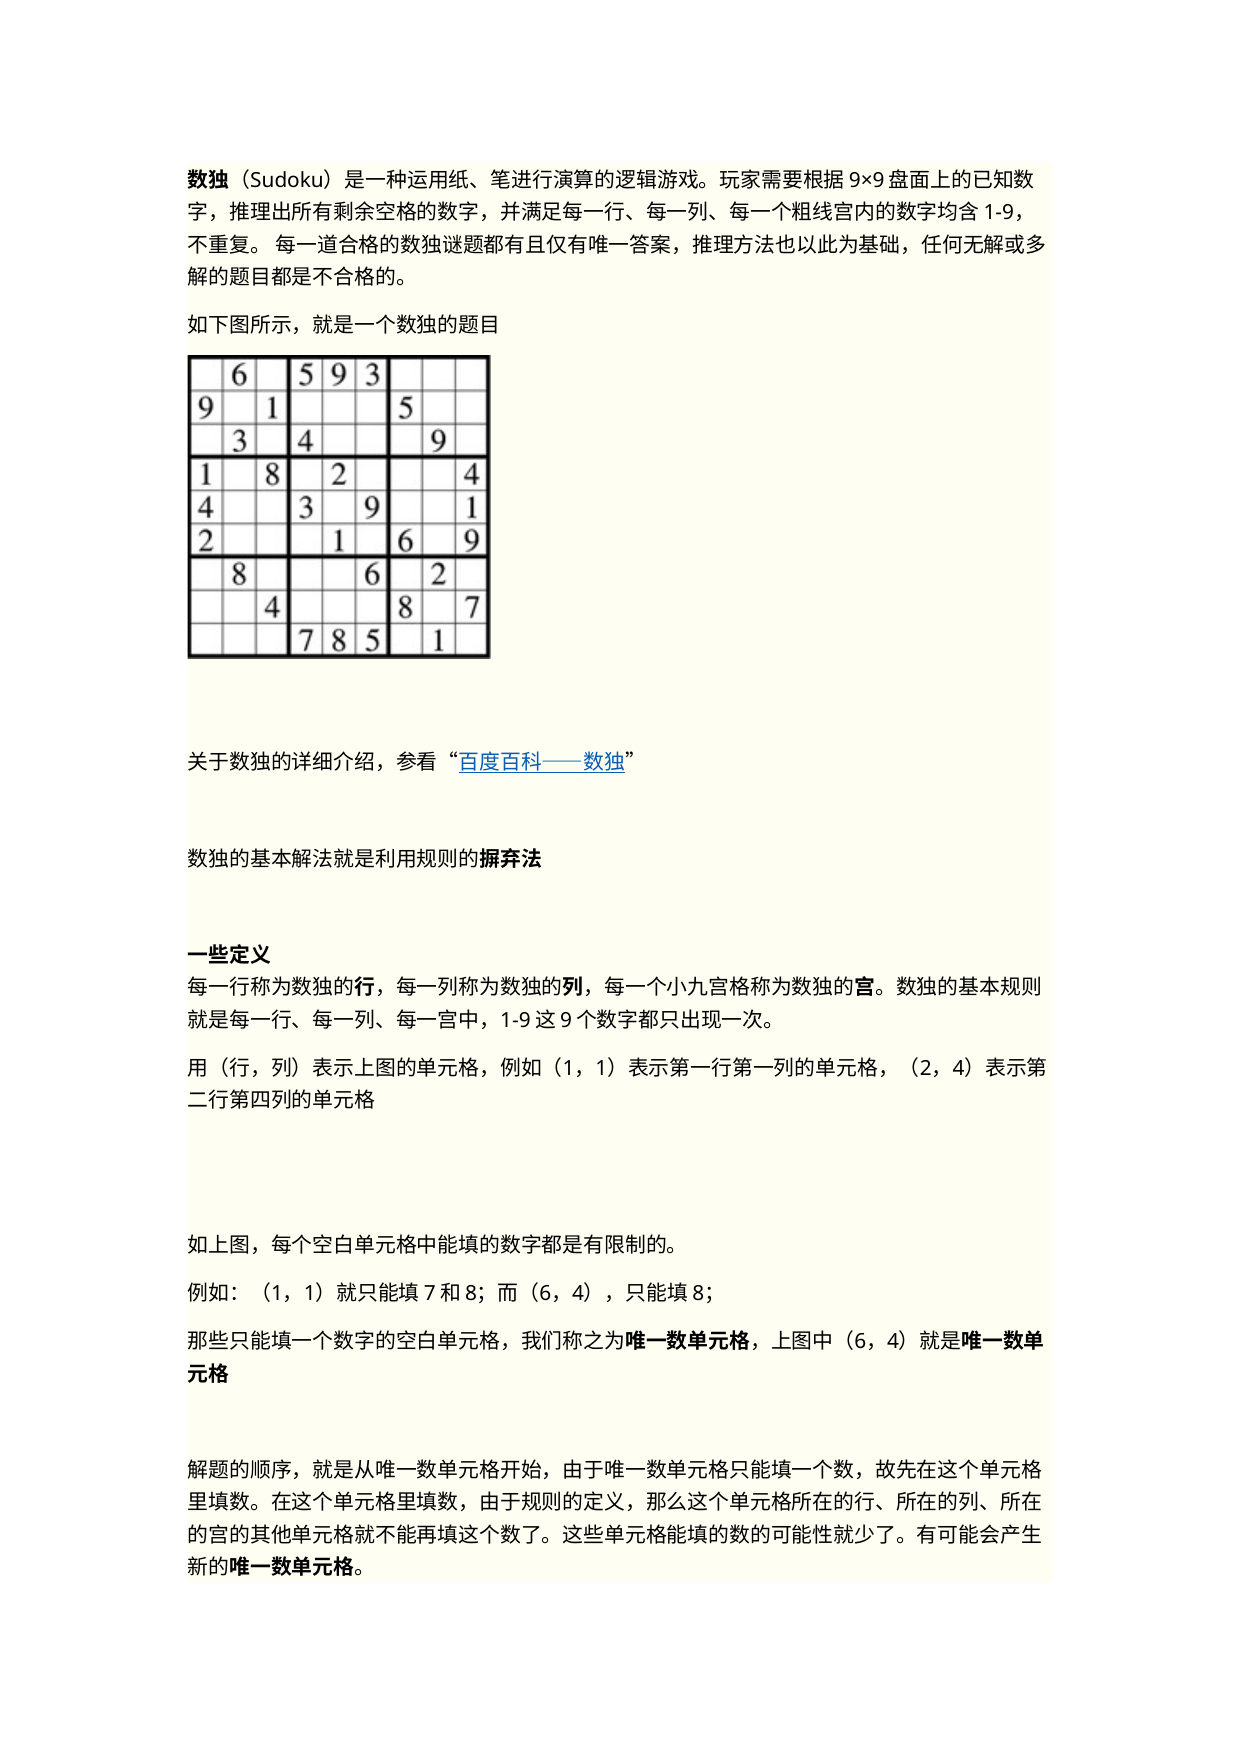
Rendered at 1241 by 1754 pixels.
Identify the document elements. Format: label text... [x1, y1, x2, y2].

text 数独（Sudoku）是一种运用纸、笔进行演算的逻辑游戏。玩家需要根据9×9盘面上的已知数字，推理出所有剩余空格的数字，并满足每一行、每一列、每一个粗线宫内的数字均含1-9，不重复。 每一道合格的数独谜题都有且仅有唯一答案，推理方法也以此为基础，任何无解或多解的题目都是不合格的。 [187, 162, 1053, 292]
text 每一行称为数独的行，每一列称为数独的列，每一个小九宫格称为数独的宫。数独的基本规则就是每一行、每一列、每一宫中，1-9这9个数字都只出现一次。 [187, 969, 1053, 1034]
text 解题的顺序，就是从唯一数单元格开始，由于唯一数单元格只能填一个数，故先在这个单元格里填数。在这个单元格里填数，由于规则的定义，那么这个单元格所在的行、所在的列、所在的宫的其他单元格就不能再填这个数了。这些单元格能填的数的可能性就少了。有可能会产生新的唯一数单元格。 [187, 1452, 1053, 1582]
text 如上图，每个空白单元格中能填的数字都是有限制的。 [187, 1227, 1053, 1259]
text 一些定义 [187, 937, 1053, 969]
text 用（行，列）表示上图的单元格，例如（1，1）表示第一行第一列的单元格，（2，4）表示第二行第四列的单元格 [187, 1050, 1053, 1115]
text 那些只能填一个数字的空白单元格，我们称之为唯一数单元格，上图中（6，4）就是唯一数单元格 [187, 1323, 1053, 1388]
picture [187, 355, 491, 659]
text 如下图所示，就是一个数独的题目 [187, 308, 1053, 340]
text 关于数独的详细介绍，参看“百度百科——数独” [187, 744, 1053, 777]
text 数独的基本解法就是利用规则的摒弃法 [187, 841, 1053, 873]
text 例如：（1，1）就只能填7和8；而（6，4），只能填8； [187, 1275, 1053, 1308]
